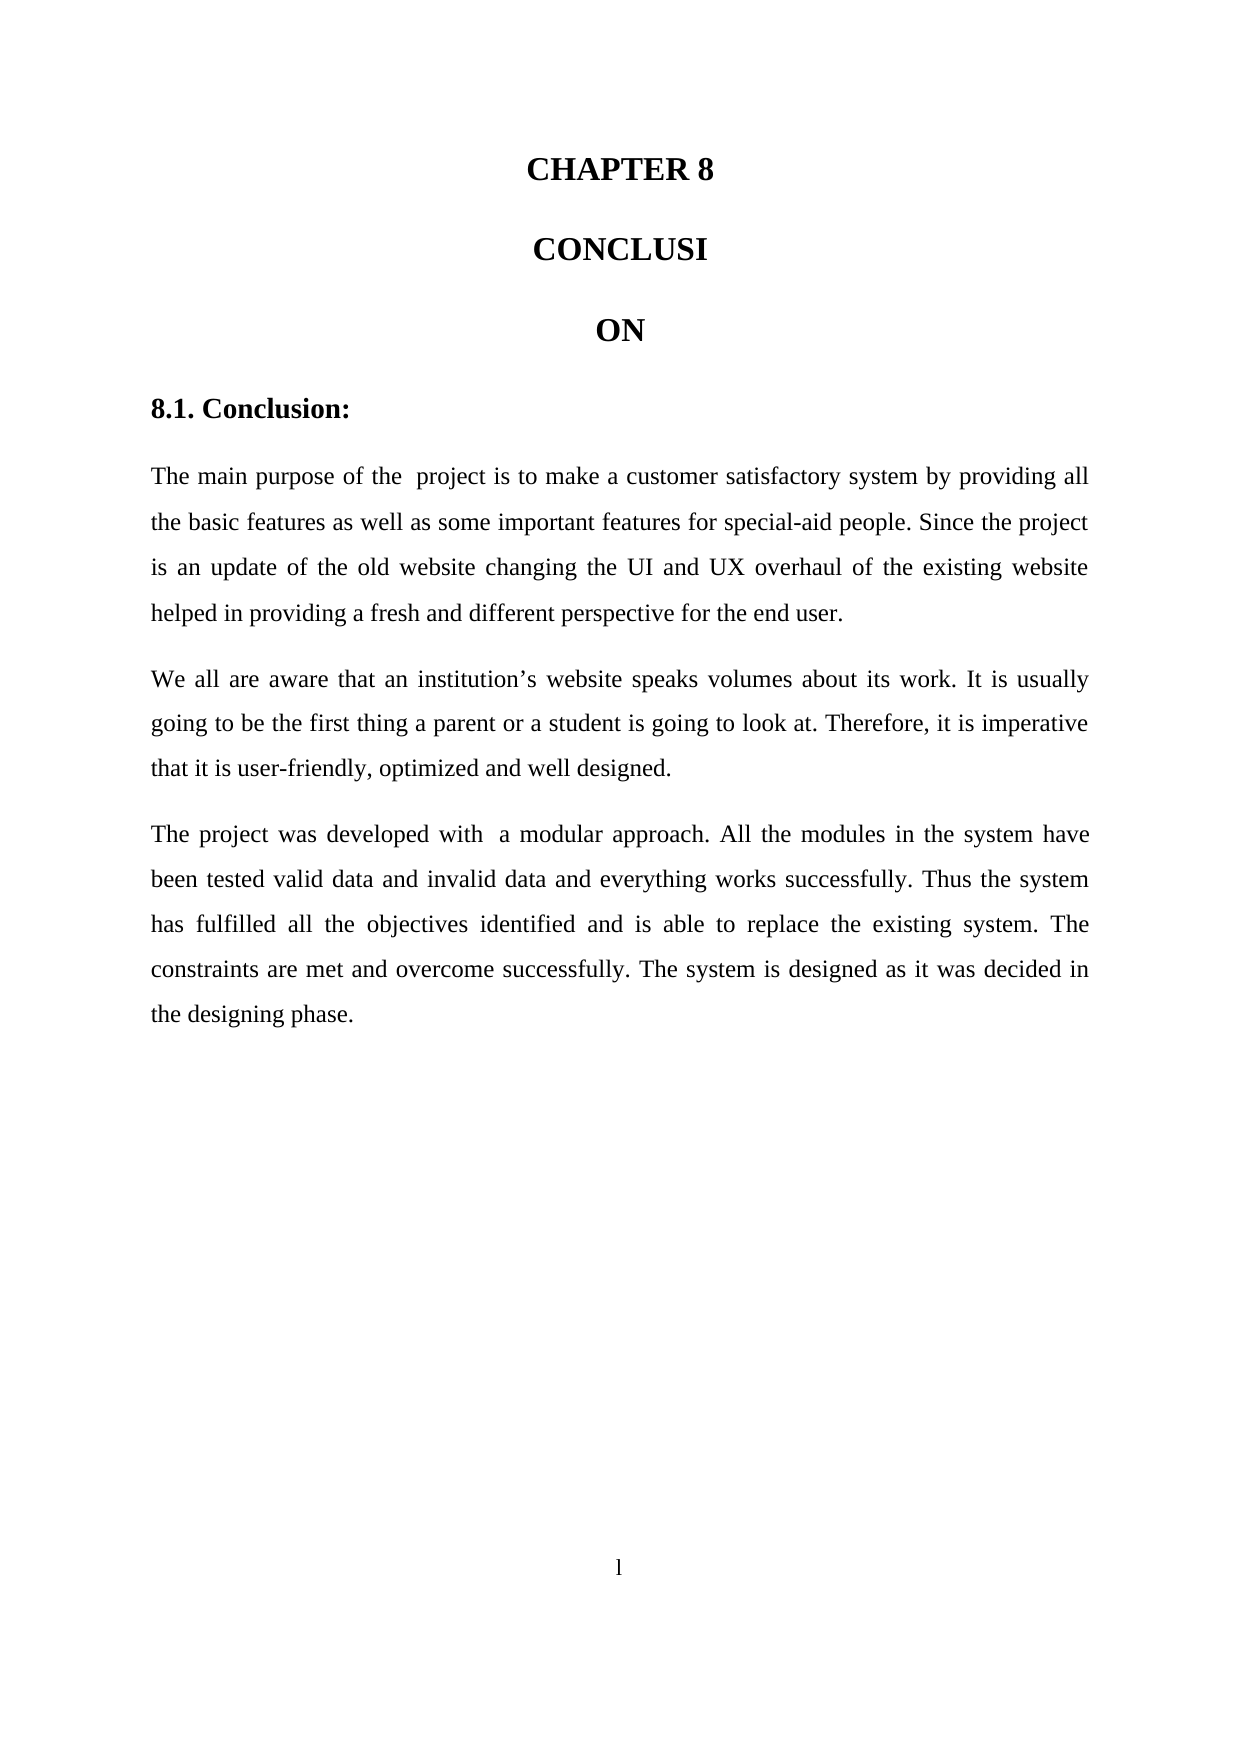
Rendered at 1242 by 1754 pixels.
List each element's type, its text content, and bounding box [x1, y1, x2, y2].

subtitle CHAPTER 8 CONCLUSION [519, 149, 721, 349]
text We all are aware that an institution’s website speaks volumes about its work. It is usually going to be the first thing a parent or a student is going to look at. Therefore, it is imperative that it is user-friendly, optimized and well designed. [151, 664, 1091, 782]
subtitle 8.1. Conclusion: [151, 392, 1198, 425]
text The project was developed with a modular approach. All the modules in the system have been tested valid data and invalid data and everything works successfully. Thus the system has fulfilled all the objectives identified and is able to replace the existing system. The constraints are met and overcome successfully. The system is designed as it was decided in the designing phase. [151, 819, 1090, 1027]
text The main purpose of the project is to make a customer satisfactory system by providing all the basic features as well as some important features for special-aid people. Since the project is an update of the old website changing the UI and UX overhaul of the existing website helped in providing a fresh and different perspective for the end user. [151, 461, 1090, 626]
